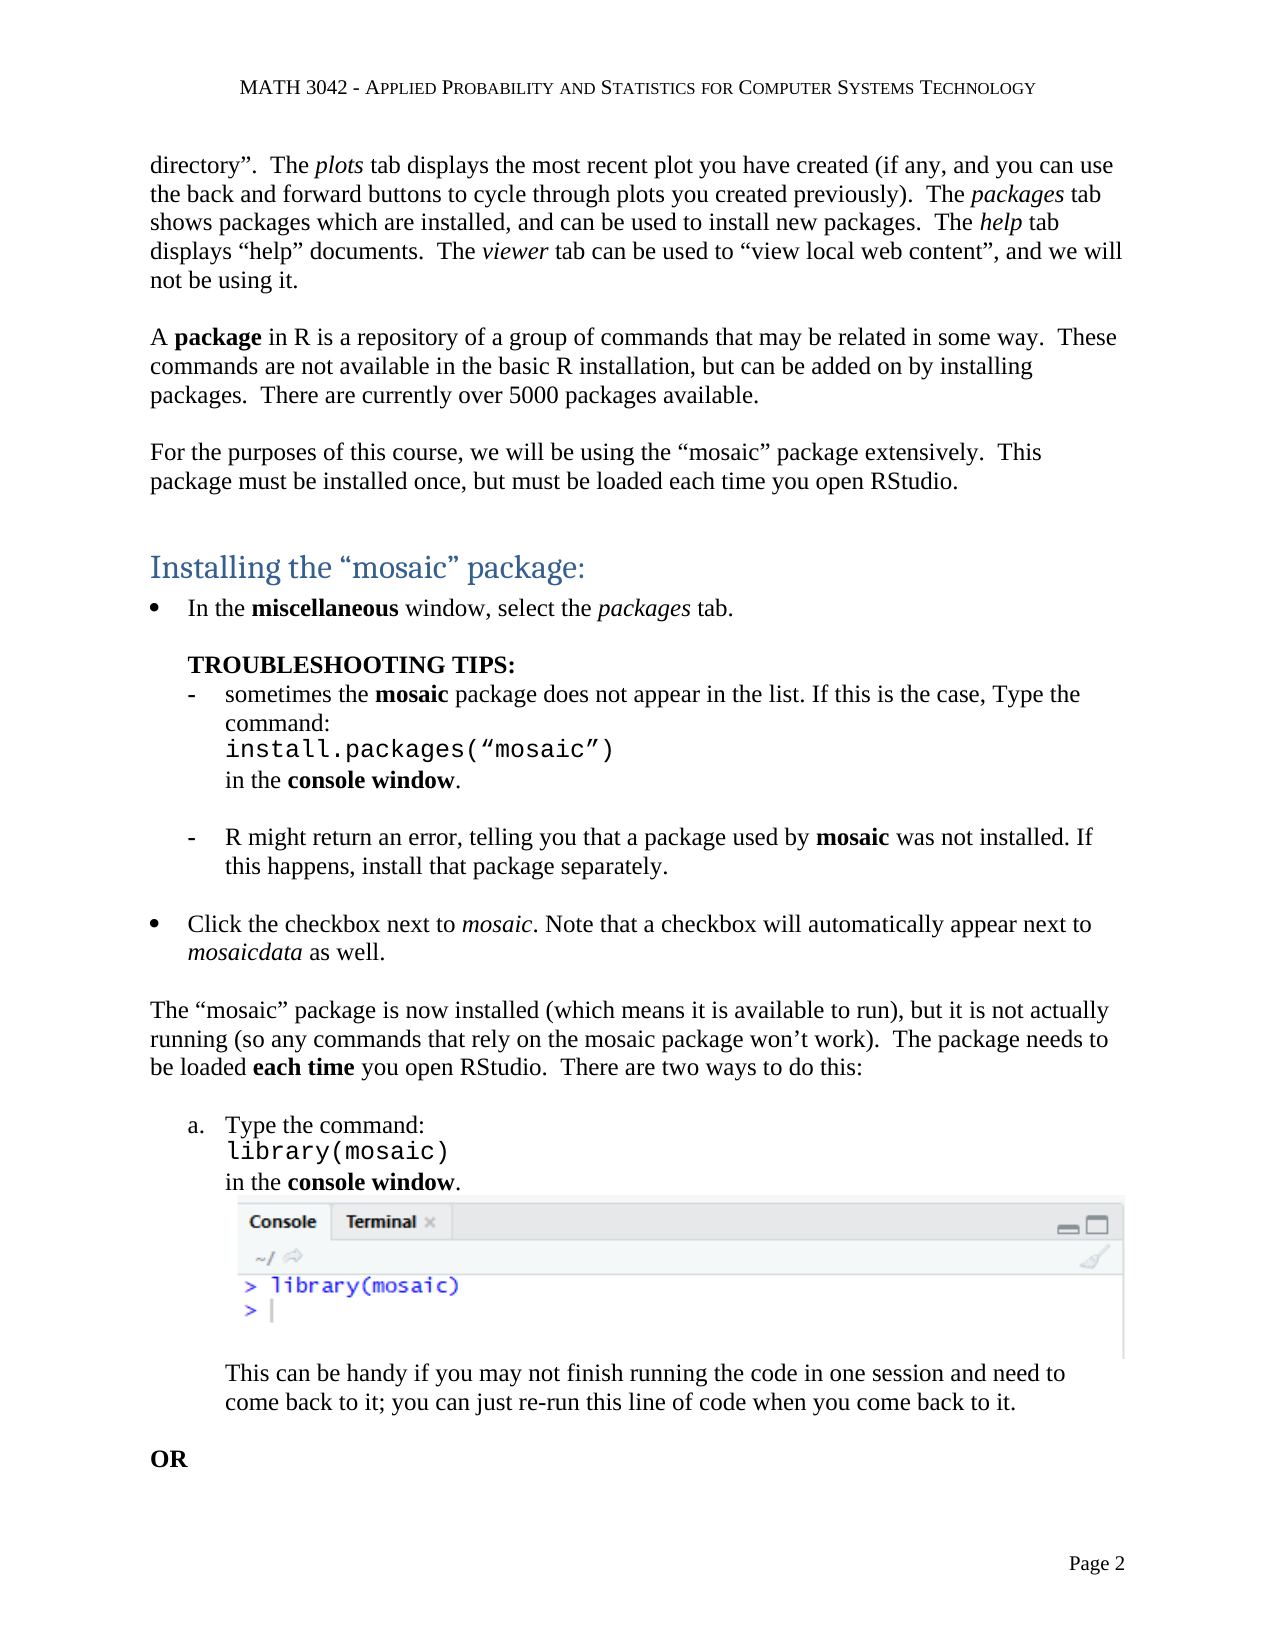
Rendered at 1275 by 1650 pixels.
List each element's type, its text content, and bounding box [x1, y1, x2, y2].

list R might return an error, telling you that a package used by mosaic was not installed. If this happens, install that package separately. [187, 822, 1125, 880]
text For the purposes of this course, we will be using the “mosaic” package extensively. This package must be installed once, but must be loaded each time you open RStudio. [150, 437, 1125, 495]
list in the console window. [187, 1167, 1125, 1196]
text TROUBLESHOOTING TIPS: [187, 650, 1125, 679]
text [150, 150, 1125, 294]
text in the console window. [187, 765, 1125, 794]
list library(mosaic) [187, 1139, 1125, 1167]
subtitle Installing the “mosaic” package: [150, 549, 1125, 587]
text A package in R is a repository of a group of commands that may be related in some way. These commands are not available in the basic R installation, but can be added on by installing packages. There are currently over 5000 packages available. [150, 322, 1125, 409]
picture [237, 1195, 1125, 1359]
list In the miscellaneous window, select the packages tab. [150, 593, 1125, 622]
list sometimes the mosaic package does not appear in the list. If this is the case, Type the command: [187, 679, 1125, 737]
list This can be handy if you may not finish running the code in one session and need to come back to it; you can just re-run this line of code when you come back to it. [225, 1358, 1125, 1416]
text install.packages(“mosaic”) [187, 737, 1125, 765]
list Click the checkbox next to mosaic. Note that a checkbox will automatically appear next to mosaicdata as well. [150, 909, 1125, 966]
text The “mosaic” package is now installed (which means it is available to run), but it is not actually running (so any commands that rely on the mosaic package won’t work). The package needs to be loaded each time you open RStudio. There are two ways to do this: [150, 995, 1125, 1081]
text OR [150, 1444, 1125, 1473]
list Type the command: [187, 1110, 1125, 1139]
